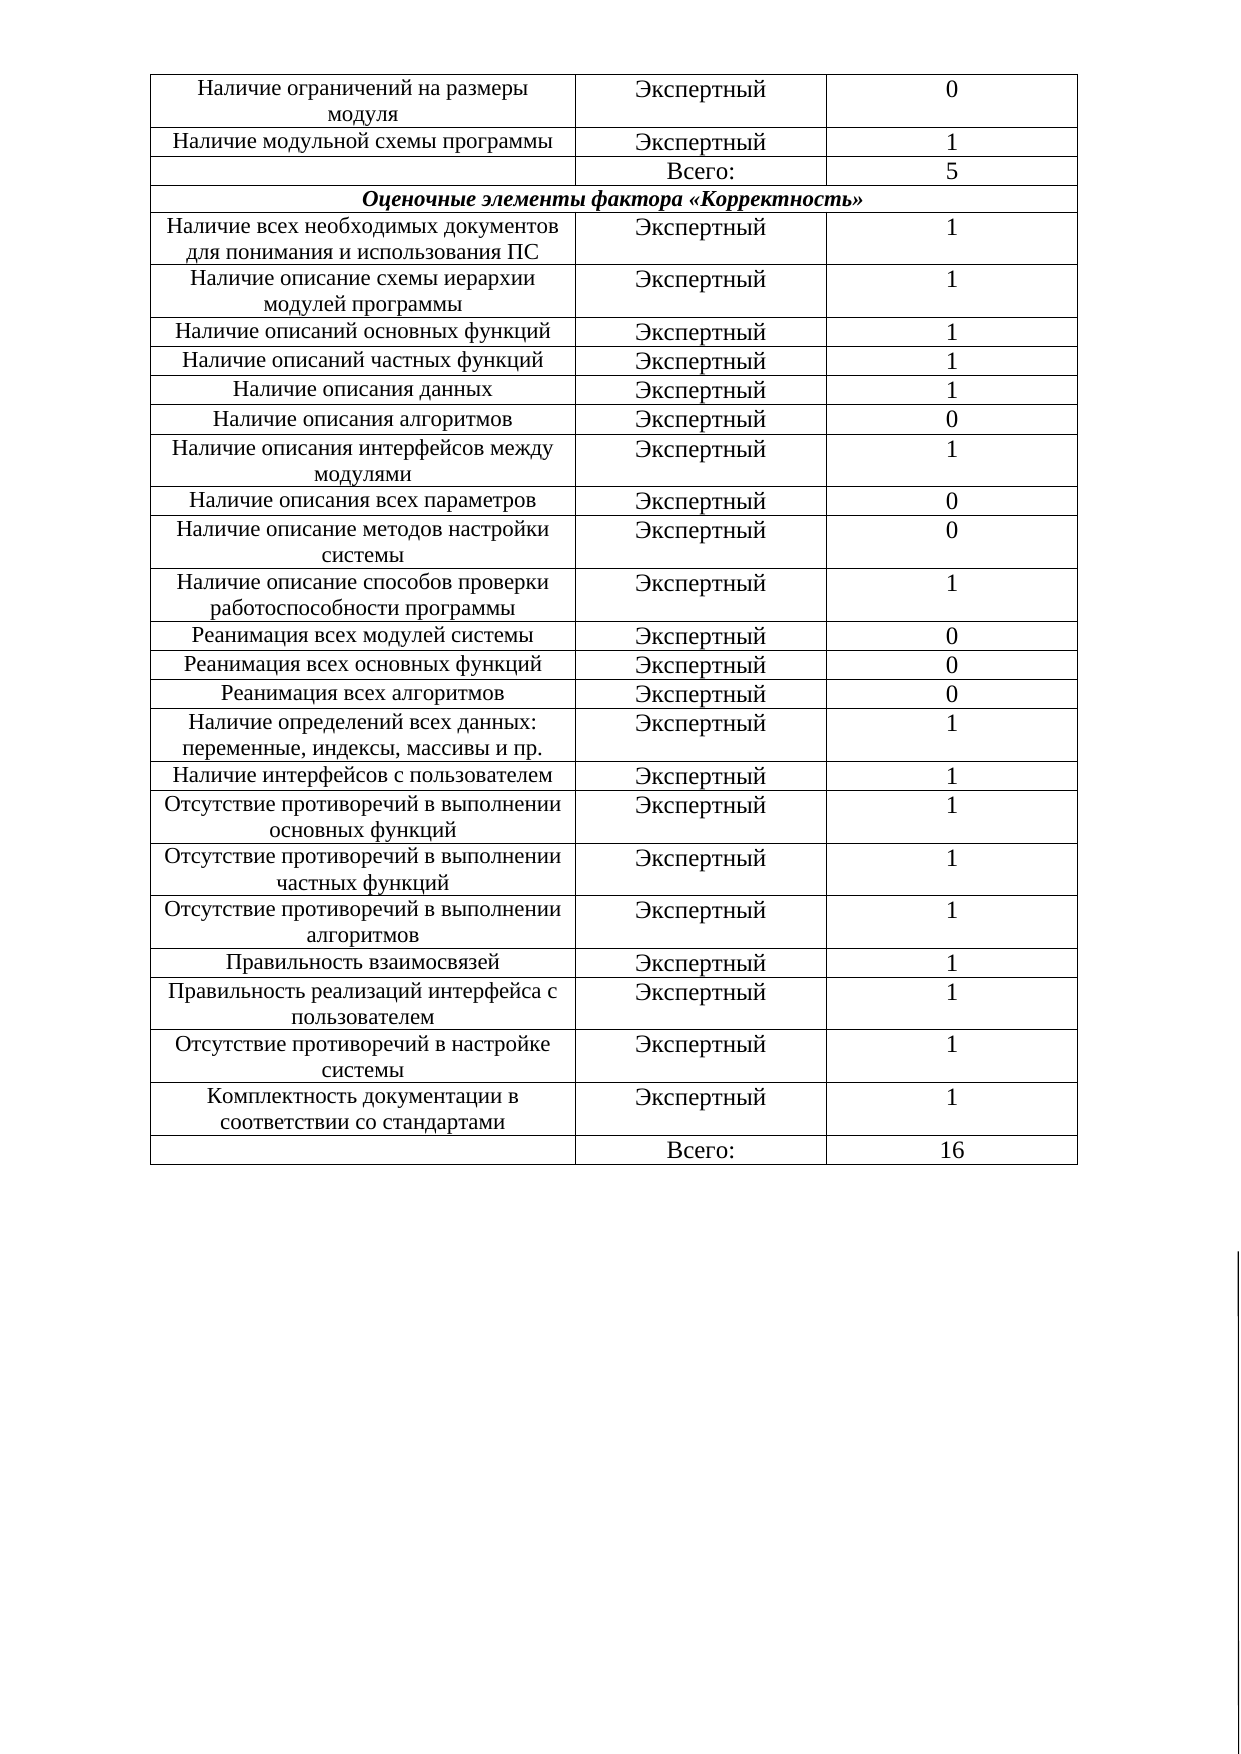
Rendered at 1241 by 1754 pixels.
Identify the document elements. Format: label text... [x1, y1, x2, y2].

table_cell Наличие всех необходимых документов для понимания и использования ПС [151, 213, 575, 264]
table_cell Экспертный [576, 265, 826, 317]
table_cell Экспертный [576, 569, 826, 621]
table_cell Реанимация всех алгоритмов [151, 680, 575, 708]
table_cell Наличие описание способов проверки работоспособности программы [151, 569, 575, 621]
table_cell Экспертный [576, 376, 826, 404]
table_cell Правильность реализаций интерфейса с пользователем [151, 978, 575, 1029]
table_cell Реанимация всех основных функций [151, 651, 575, 679]
table_cell 0 [827, 405, 1077, 433]
table_cell Наличие определений всех данных: переменные, индексы, массивы и пр. [151, 709, 575, 761]
table_cell Экспертный [576, 487, 826, 515]
table_cell 0 [827, 651, 1077, 679]
table_cell Всего: [576, 1136, 826, 1164]
table_cell Отсутствие противоречий в выполнении частных функций [151, 844, 575, 895]
table_cell Правильность взаимосвязей [151, 949, 575, 977]
table_cell Комплектность документации в соответствии со стандартами [151, 1083, 575, 1134]
table_cell [151, 157, 575, 185]
table_cell Наличие описание методов настройки системы [151, 516, 575, 568]
table_cell 1 [827, 1030, 1077, 1082]
table_cell 0 [827, 680, 1077, 708]
table_cell Наличие описание схемы иерархии модулей программы [151, 265, 575, 317]
table_cell 1 [827, 949, 1077, 977]
table_cell Наличие описания всех параметров [151, 487, 575, 515]
table_cell 1 [827, 265, 1077, 317]
table_cell Экспертный [576, 1083, 826, 1134]
table_cell 1 [827, 376, 1077, 404]
table_cell Экспертный [576, 949, 826, 977]
table_cell Наличие описаний основных функций [151, 318, 575, 346]
table_cell 1 [827, 762, 1077, 790]
table_cell Экспертный [576, 213, 826, 264]
table_cell Экспертный [576, 435, 826, 486]
table_cell Экспертный [576, 791, 826, 842]
table_cell Наличие модульной схемы программы [151, 128, 575, 156]
table_cell 0 [827, 516, 1077, 568]
table_cell 16 [827, 1136, 1077, 1164]
table_cell Экспертный [576, 347, 826, 375]
table_cell 1 [827, 347, 1077, 375]
table_cell Экспертный [576, 651, 826, 679]
table_cell Отсутствие противоречий в настройке системы [151, 1030, 575, 1082]
table_cell 1 [827, 844, 1077, 895]
table_cell Всего: [576, 157, 826, 185]
table_cell 1 [827, 569, 1077, 621]
table_cell Экспертный [576, 709, 826, 761]
table_cell Наличие описания интерфейсов между модулями [151, 435, 575, 486]
table_cell Экспертный [576, 622, 826, 650]
table_cell Экспертный [576, 318, 826, 346]
table_cell 0 [827, 622, 1077, 650]
table_cell Экспертный [576, 75, 826, 127]
table_cell Реанимация всех модулей системы [151, 622, 575, 650]
table_cell Экспертный [576, 128, 826, 156]
table_cell Наличие ограничений на размеры модуля [151, 75, 575, 127]
table_cell Экспертный [576, 405, 826, 433]
table_cell 1 [827, 791, 1077, 842]
table_cell 1 [827, 978, 1077, 1029]
table_cell Экспертный [576, 896, 826, 948]
table_cell 1 [827, 896, 1077, 948]
table_cell Наличие интерфейсов с пользователем [151, 762, 575, 790]
table_cell Экспертный [576, 978, 826, 1029]
table_cell 1 [827, 318, 1077, 346]
table_cell Экспертный [576, 762, 826, 790]
table_cell 5 [827, 157, 1077, 185]
table_cell Отсутствие противоречий в выполнении алгоритмов [151, 896, 575, 948]
table_cell 0 [827, 75, 1077, 127]
table_cell Экспертный [576, 1030, 826, 1082]
table_cell Экспертный [576, 844, 826, 895]
table_cell Отсутствие противоречий в выполнении основных функций [151, 791, 575, 842]
table_cell Наличие описаний частных функций [151, 347, 575, 375]
table_cell Оценочные элементы фактора «Корректность» [151, 186, 1077, 212]
table_cell [151, 1136, 575, 1164]
table_cell 1 [827, 128, 1077, 156]
table_cell 0 [827, 487, 1077, 515]
table_cell 1 [827, 1083, 1077, 1134]
table_cell Экспертный [576, 680, 826, 708]
table_cell 1 [827, 709, 1077, 761]
table_cell Наличие описания алгоритмов [151, 405, 575, 433]
table_cell 1 [827, 435, 1077, 486]
table_cell Наличие описания данных [151, 376, 575, 404]
table_cell Экспертный [576, 516, 826, 568]
table_cell 1 [827, 213, 1077, 264]
